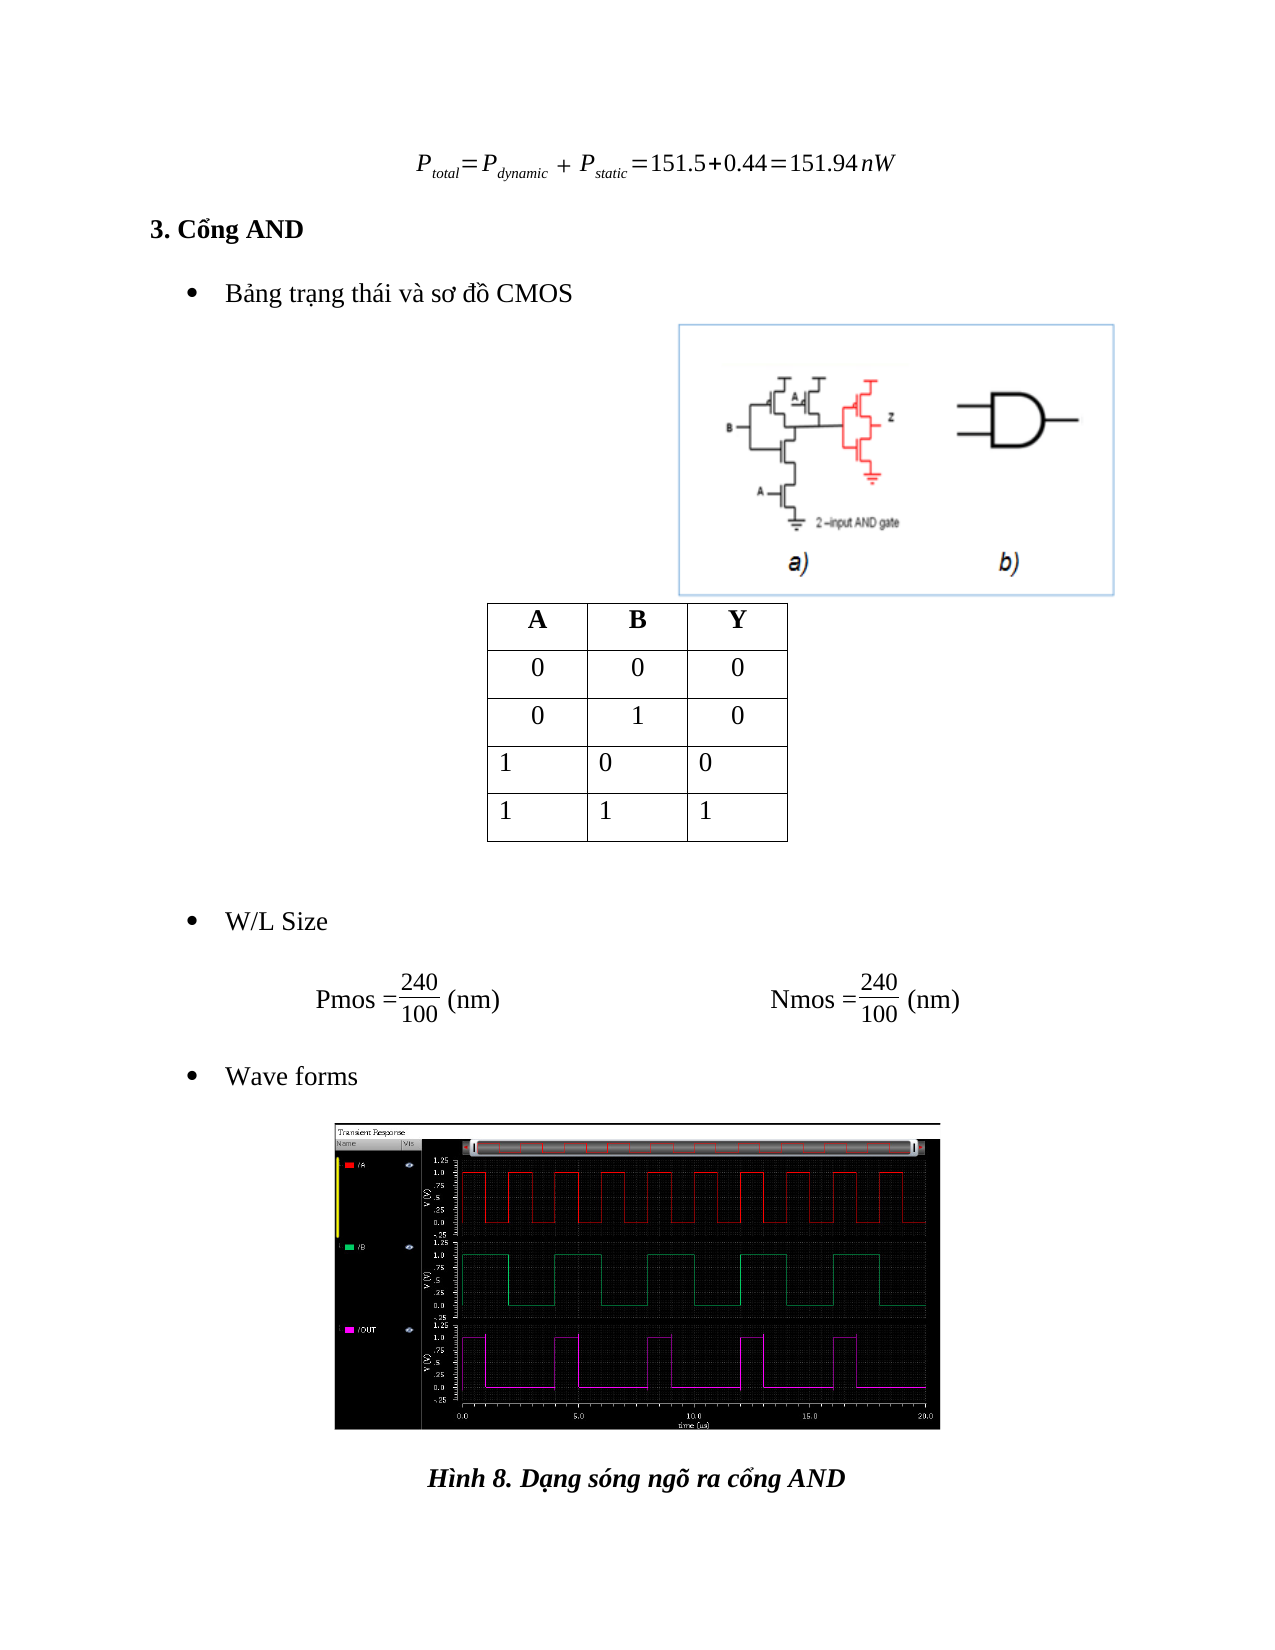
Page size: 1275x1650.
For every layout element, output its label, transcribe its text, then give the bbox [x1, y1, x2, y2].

table_cell 1 [488, 794, 587, 841]
list Wave forms [187, 1060, 1125, 1091]
table_cell 0 [588, 747, 687, 793]
table_cell 0 [688, 651, 787, 698]
picture [334, 1123, 941, 1430]
list W/L Size [187, 905, 1125, 937]
table_cell 0 [688, 699, 787, 746]
table_cell 0 [488, 699, 587, 746]
table_cell 1 [488, 747, 587, 793]
text 3. Cổng AND [150, 213, 1125, 245]
table_header B [588, 604, 687, 650]
table_header Y [688, 604, 787, 650]
text + [187, 150, 1125, 181]
text Hình 8. Dạng sóng ngõ ra cổng AND [150, 1462, 1125, 1493]
table_header A [488, 604, 587, 650]
table_cell 1 [688, 794, 787, 841]
table_cell 1 [588, 699, 687, 746]
list Bảng trạng thái và sơ đồ CMOS [187, 277, 1125, 308]
table_cell 1 [588, 794, 687, 841]
table_cell 0 [588, 651, 687, 698]
text Pmos = (nm) Nmos = (nm) [150, 969, 1125, 1028]
table_cell 0 [688, 747, 787, 793]
table_cell 0 [488, 651, 587, 698]
picture [672, 317, 1116, 599]
